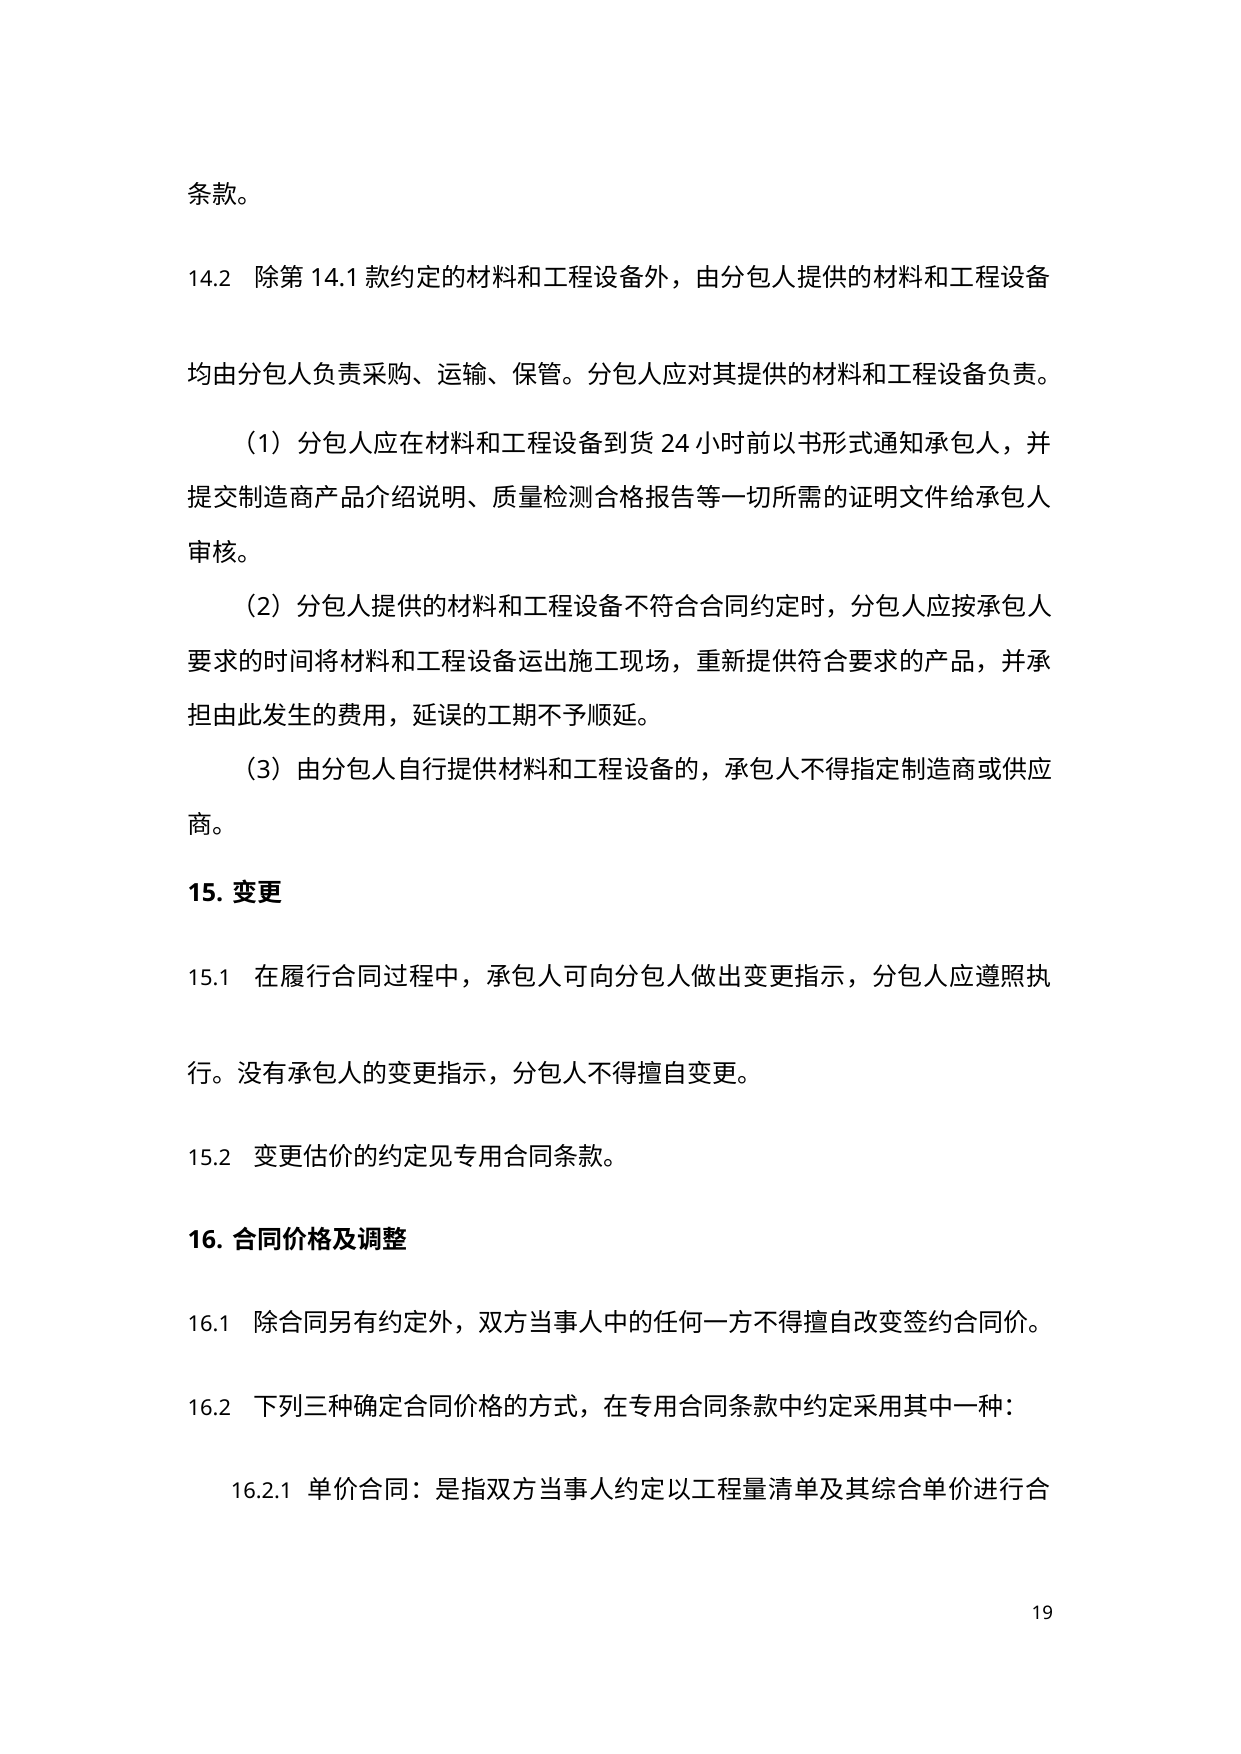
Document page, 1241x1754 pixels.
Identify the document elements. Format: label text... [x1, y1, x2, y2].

subtitle 合同价格及调整 [187, 1205, 1053, 1270]
subtitle 变更 [187, 858, 1053, 923]
subtitle 在履行合同过程中，承包人可向分包人做出变更指示，分包人应遵照执行。没有承包人的变更指示，分包人不得擅自变更。 [187, 942, 1053, 1104]
text （2）分包人提供的材料和工程设备不符合合同约定时，分包人应按承包人要求的时间将材料和工程设备运出施工现场，重新提供符合要求的产品，并承担由此发生的费用，延误的工期不予顺延。 [187, 587, 1053, 732]
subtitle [187, 1455, 1053, 1520]
subtitle 除第14.1款约定的材料和工程设备外，由分包人提供的材料和工程设备均由分包人负责采购、运输、保管。分包人应对其提供的材料和工程设备负责。 [187, 243, 1053, 405]
text （3）由分包人自行提供材料和工程设备的，承包人不得指定制造商或供应商。 [187, 750, 1053, 840]
subtitle 下列三种确定合同价格的方式，在专用合同条款中约定采用其中一种： [187, 1372, 1053, 1437]
subtitle 变更估价的约定见专用合同条款。 [187, 1122, 1053, 1187]
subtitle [187, 160, 1053, 225]
subtitle 除合同另有约定外，双方当事人中的任何一方不得擅自改变签约合同价。 [187, 1288, 1053, 1353]
text （1）分包人应在材料和工程设备到货24小时前以书形式通知承包人，并提交制造商产品介绍说明、质量检测合格报告等一切所需的证明文件给承包人审核。 [187, 423, 1053, 568]
